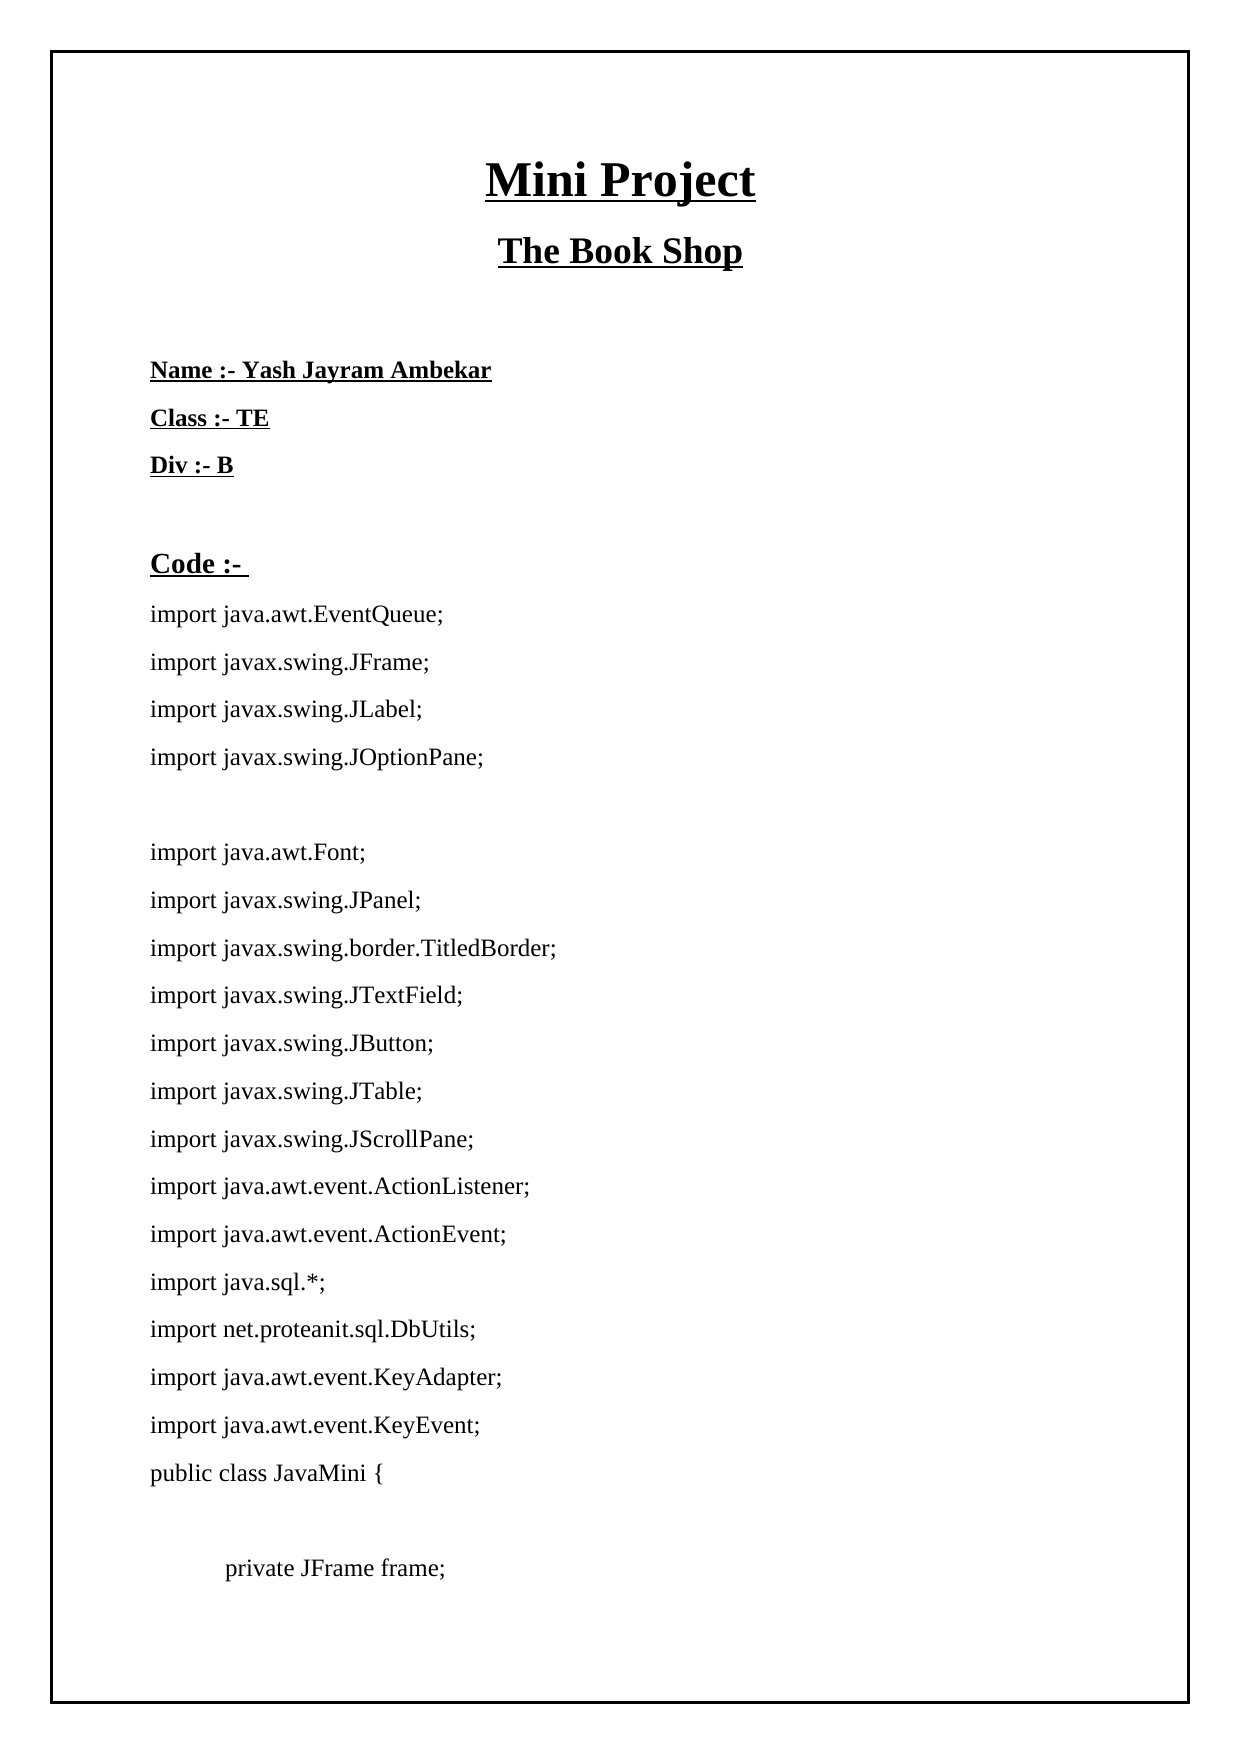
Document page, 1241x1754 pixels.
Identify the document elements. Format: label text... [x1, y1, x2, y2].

text public class JavaMini { [150, 1458, 1090, 1486]
text import javax.swing.JFrame; [150, 647, 1090, 675]
text import net.proteanit.sql.DbUtils; [150, 1314, 1090, 1343]
text private JFrame frame; [150, 1553, 1090, 1582]
text import java.awt.event.KeyEvent; [150, 1410, 1090, 1439]
text Code :- [150, 546, 1090, 579]
text import javax.swing.JLabel; [150, 694, 1090, 723]
text import javax.swing.JTable; [150, 1076, 1090, 1105]
text import javax.swing.JTextField; [150, 981, 1090, 1009]
text import javax.swing.JOptionPane; [150, 742, 1090, 771]
text import java.sql.*; [150, 1267, 1090, 1296]
text import javax.swing.JPanel; [150, 885, 1090, 914]
text import javax.swing.JButton; [150, 1028, 1090, 1057]
text import javax.swing.JScrollPane; [150, 1124, 1090, 1152]
text import java.awt.event.ActionListener; [150, 1171, 1090, 1200]
text import java.awt.event.KeyAdapter; [150, 1362, 1090, 1391]
text import java.awt.event.ActionEvent; [150, 1219, 1090, 1248]
text Mini Project [150, 150, 1090, 207]
text Div :- B [150, 451, 1090, 479]
text import java.awt.EventQueue; [150, 599, 1090, 628]
text Class :- TE [150, 403, 1090, 432]
text The Book Shop [150, 229, 1090, 272]
text import javax.swing.border.TitledBorder; [150, 933, 1090, 962]
text import java.awt.Font; [150, 837, 1090, 866]
text Name :- Yash Jayram Ambekar [150, 355, 1090, 384]
